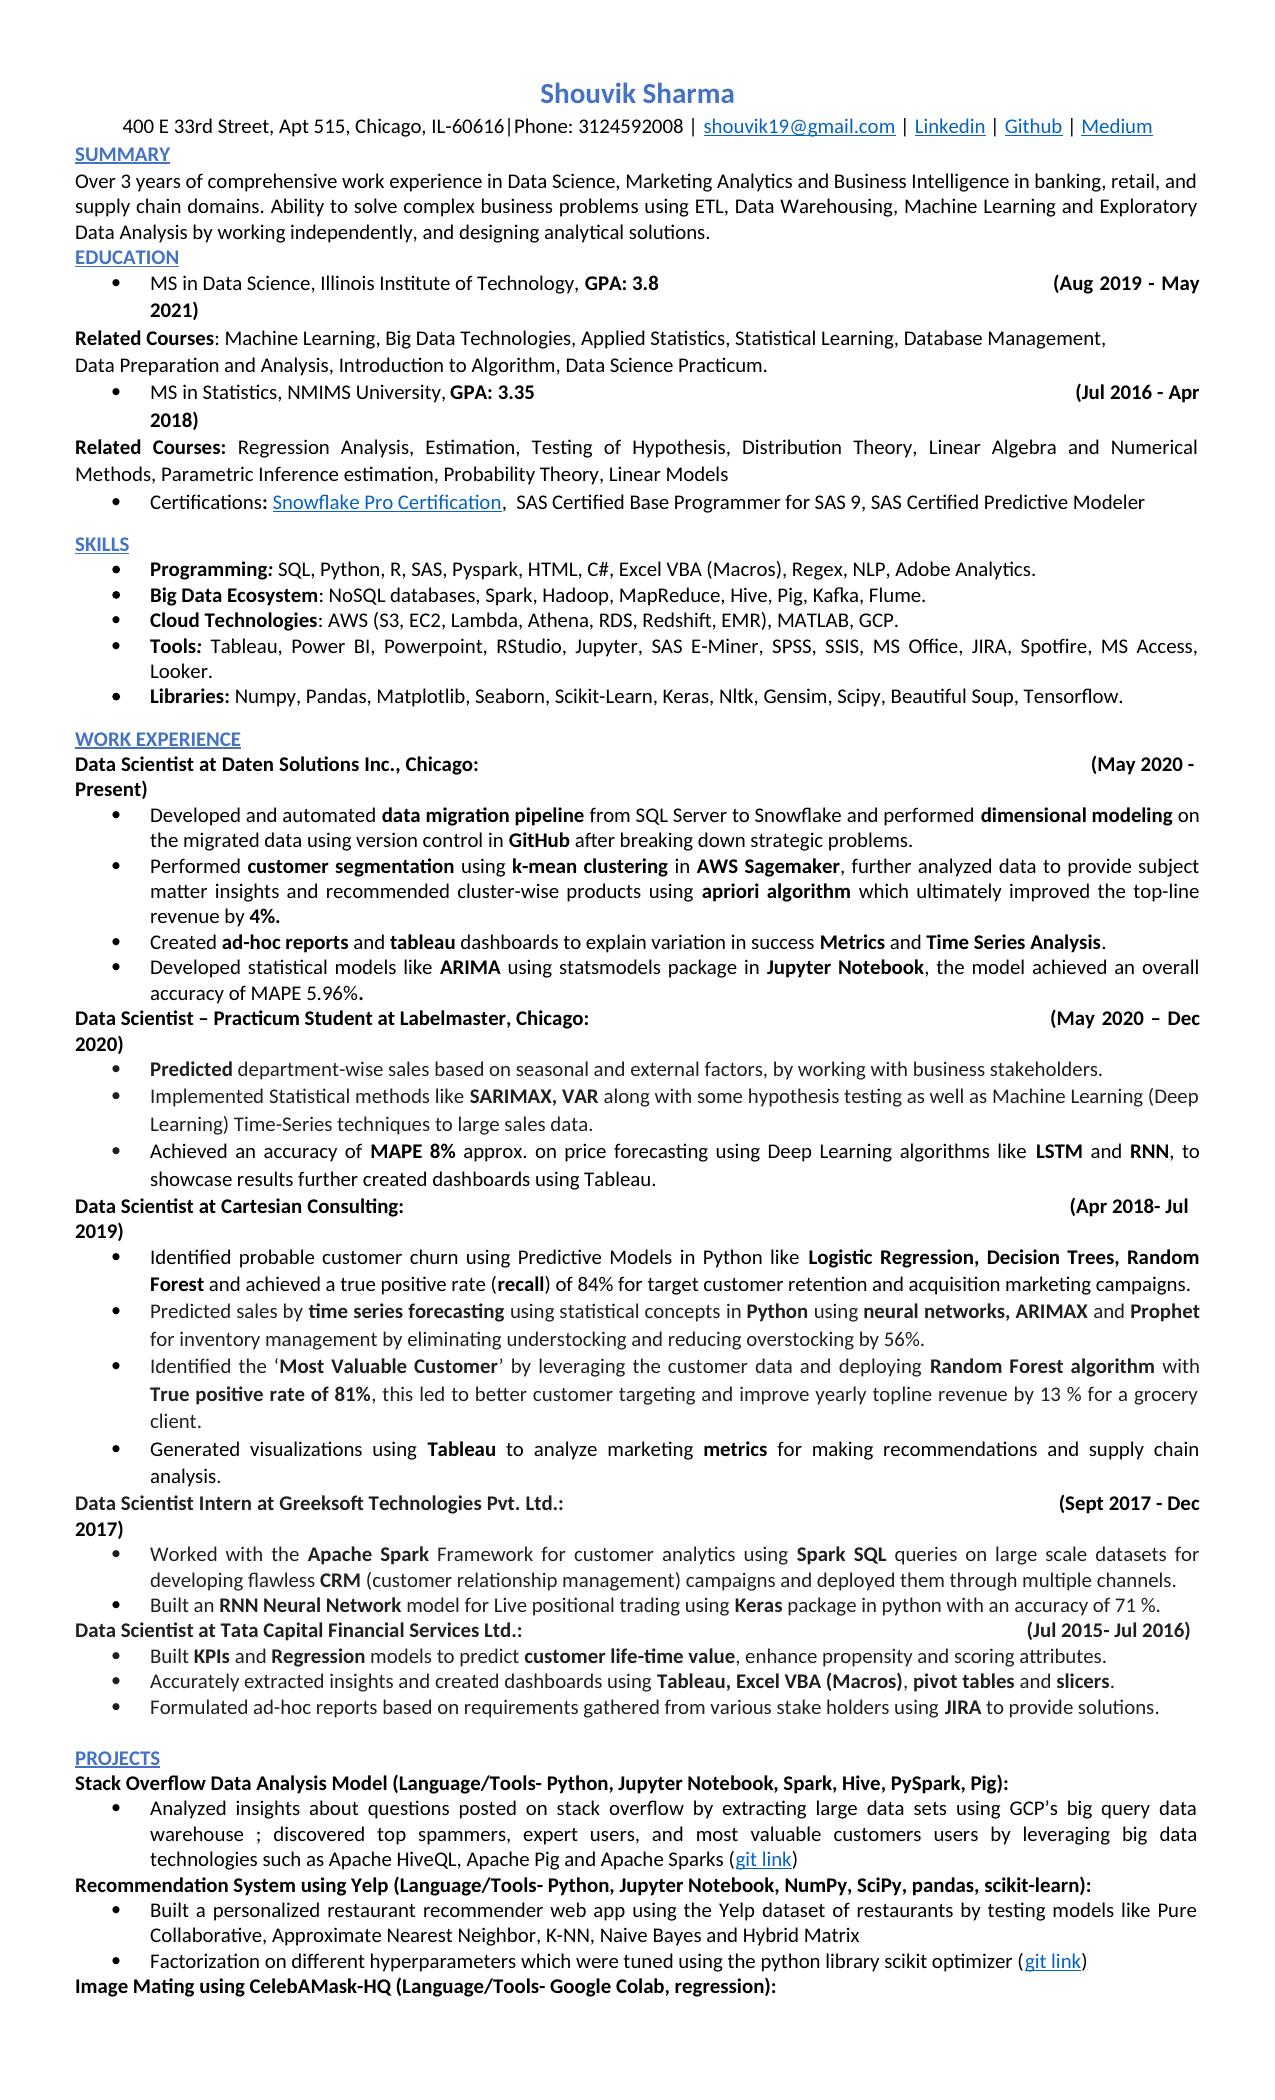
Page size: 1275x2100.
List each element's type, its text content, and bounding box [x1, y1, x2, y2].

text Shouvik Sharma [75, 75, 1200, 111]
text SKILLS [75, 531, 1200, 557]
text 400 E 33rd Street, Apt 515, Chicago, IL-60616|Phone: 3124592008 | shouvik19@gmail.com | Linkedin | Github | Medium [75, 113, 1200, 139]
list Built a personalized restaurant recommender web app using the Yelp dataset of restaurants by testing models like Pure Collaborative, Approximate Nearest Neighbor, K-NN, Naive Bayes and Hybrid Matrix [112, 1897, 1200, 1948]
list Accurately extracted insights and created dashboards using Tableau, Excel VBA (Macros), pivot tables and slicers. [112, 1668, 1200, 1694]
list Tools: Tableau, Power BI, Powerpoint, RStudio, Jupyter, SAS E-Miner, SPSS, SSIS, MS Office, JIRA, Spotfire, MS Access, Looker. [112, 633, 1200, 684]
text PROJECTS [75, 1745, 1200, 1770]
list Achieved an accuracy of MAPE 8% approx. on price forecasting using Deep Learning algorithms like LSTM and RNN, to showcase results further created dashboards using Tableau. [112, 1138, 1200, 1191]
text Stack Overflow Data Analysis Model (Language/Tools- Python, Jupyter Notebook, Spark, Hive, PySpark, Pig): [75, 1770, 1200, 1796]
text Recommendation System using Yelp (Language/Tools- Python, Jupyter Notebook, NumPy, SciPy, pandas, scikit-learn): [75, 1872, 1200, 1897]
list Identified probable customer churn using Predictive Models in Python like Logistic Regression, Decision Trees, Random Forest and achieved a true positive rate (recall) of 84% for target customer retention and acquisition marketing campaigns. [112, 1244, 1200, 1297]
text Data Preparation and Analysis, Introduction to Algorithm, Data Science Practicum. [75, 352, 1200, 377]
text Data Scientist at Cartesian Consulting: (Apr 2018- Jul 2019) [75, 1193, 1200, 1244]
text Over 3 years of comprehensive work experience in Data Science, Marketing Analytics and Business Intelligence in banking, retail, and supply chain domains. Ability to solve complex business problems using ETL, Data Warehousing, Machine Learning and Exploratory Data Analysis by working independently, and designing analytical solutions. [75, 168, 1200, 244]
list Formulated ad-hoc reports based on requirements gathered from various stake holders using JIRA to provide solutions. [112, 1694, 1200, 1719]
text Image Mating using CelebAMask-HQ (Language/Tools- Google Colab, regression): [75, 1973, 1200, 1999]
list Big Data Ecosystem: NoSQL databases, Spark, Hadoop, MapReduce, Hive, Pig, Kafka, Flume. [112, 582, 1200, 607]
text Data Scientist – Practicum Student at Labelmaster, Chicago: (May 2020 – Dec 2020) [75, 1005, 1200, 1056]
text Data Scientist at Daten Solutions Inc., Chicago: (May 2020 - Present) [75, 751, 1200, 802]
list Analyzed insights about questions posted on stack overflow by extracting large data sets using GCP’s big query data warehouse ; discovered top spammers, expert users, and most valuable customers users by leveraging big data technologies such as Apache HiveQL, Apache Pig and Apache Sparks (git link) [112, 1796, 1200, 1872]
text Related Courses: Machine Learning, Big Data Technologies, Applied Statistics, Statistical Learning, Database Management, [75, 325, 1200, 350]
list Libraries: Numpy, Pandas, Matplotlib, Seaborn, Scikit-Learn, Keras, Nltk, Gensim, Scipy, Beautiful Soup, Tensorflow. [112, 684, 1200, 709]
text Data Scientist Intern at Greeksoft Technologies Pvt. Ltd.: (Sept 2017 - Dec 2017) [75, 1491, 1200, 1541]
list Generated visualizations using Tableau to analyze marketing metrics for making recommendations and supply chain analysis. [112, 1436, 1200, 1488]
list Factorization on different hyperparameters which were tuned using the python library scikit optimizer (git link) [112, 1948, 1200, 1973]
list Certifications: Snowflake Pro Certification, SAS Certified Base Programmer for SAS 9, SAS Certified Predictive Modeler [112, 489, 1200, 514]
list Implemented Statistical methods like SARIMAX, VAR along with some hypothesis testing as well as Machine Learning (Deep Learning) Time-Series techniques to large sales data. [112, 1083, 1200, 1136]
list Programming: SQL, Python, R, SAS, Pyspark, HTML, C#, Excel VBA (Macros), Regex, NLP, Adobe Analytics. [112, 557, 1200, 582]
list Developed statistical models like ARIMA using statsmodels package in Jupyter Notebook, the model achieved an overall accuracy of MAPE 5.96%. [112, 954, 1200, 1005]
list MS in Statistics, NMIMS University, GPA: 3.35 (Jul 2016 - Apr 2018) [112, 379, 1200, 432]
text Related Courses: Regression Analysis, Estimation, Testing of Hypothesis, Distribution Theory, Linear Algebra and Numerical Methods, Parametric Inference estimation, Probability Theory, Linear Models [75, 434, 1200, 487]
text SUMMARY [75, 141, 1200, 166]
list Predicted department-wise sales based on seasonal and external factors, by working with business stakeholders. [112, 1056, 1200, 1082]
list Performed customer segmentation using k-mean clustering in AWS Sagemaker, further analyzed data to provide subject matter insights and recommended cluster-wise products using apriori algorithm which ultimately improved the top-line revenue by 4%. [112, 853, 1200, 929]
list Worked with the Apache Spark Framework for customer analytics using Spark SQL queries on large scale datasets for developing flawless CRM (customer relationship management) campaigns and deployed them through multiple channels. [112, 1541, 1200, 1592]
text EDUCATION [75, 244, 1200, 270]
list Developed and automated data migration pipeline from SQL Server to Snowflake and performed dimensional modeling on the migrated data using version control in GitHub after breaking down strategic problems. [112, 802, 1200, 853]
list Built an RNN Neural Network model for Live positional trading using Keras package in python with an accuracy of 71 %. [112, 1592, 1200, 1618]
list Created ad-hoc reports and tableau dashboards to explain variation in success Metrics and Time Series Analysis. [112, 929, 1200, 954]
list MS in Data Science, Illinois Institute of Technology, GPA: 3.8 (Aug 2019 - May 2021) [112, 270, 1200, 323]
text WORK EXPERIENCE [75, 726, 1200, 751]
text Data Scientist at Tata Capital Financial Services Ltd.: (Jul 2015- Jul 2016) [75, 1618, 1200, 1643]
list Identified the ‘Most Valuable Customer’ by leveraging the customer data and deploying Random Forest algorithm with True positive rate of 81%, this led to better customer targeting and improve yearly topline revenue by 13 % for a grocery client. [112, 1353, 1200, 1434]
list Cloud Technologies: AWS (S3, EC2, Lambda, Athena, RDS, Redshift, EMR), MATLAB, GCP. [112, 607, 1200, 633]
list Built KPIs and Regression models to predict customer life-time value, enhance propensity and scoring attributes. [112, 1643, 1200, 1668]
list Predicted sales by time series forecasting using statistical concepts in Python using neural networks, ARIMAX and Prophet for inventory management by eliminating understocking and reducing overstocking by 56%. [112, 1299, 1200, 1352]
